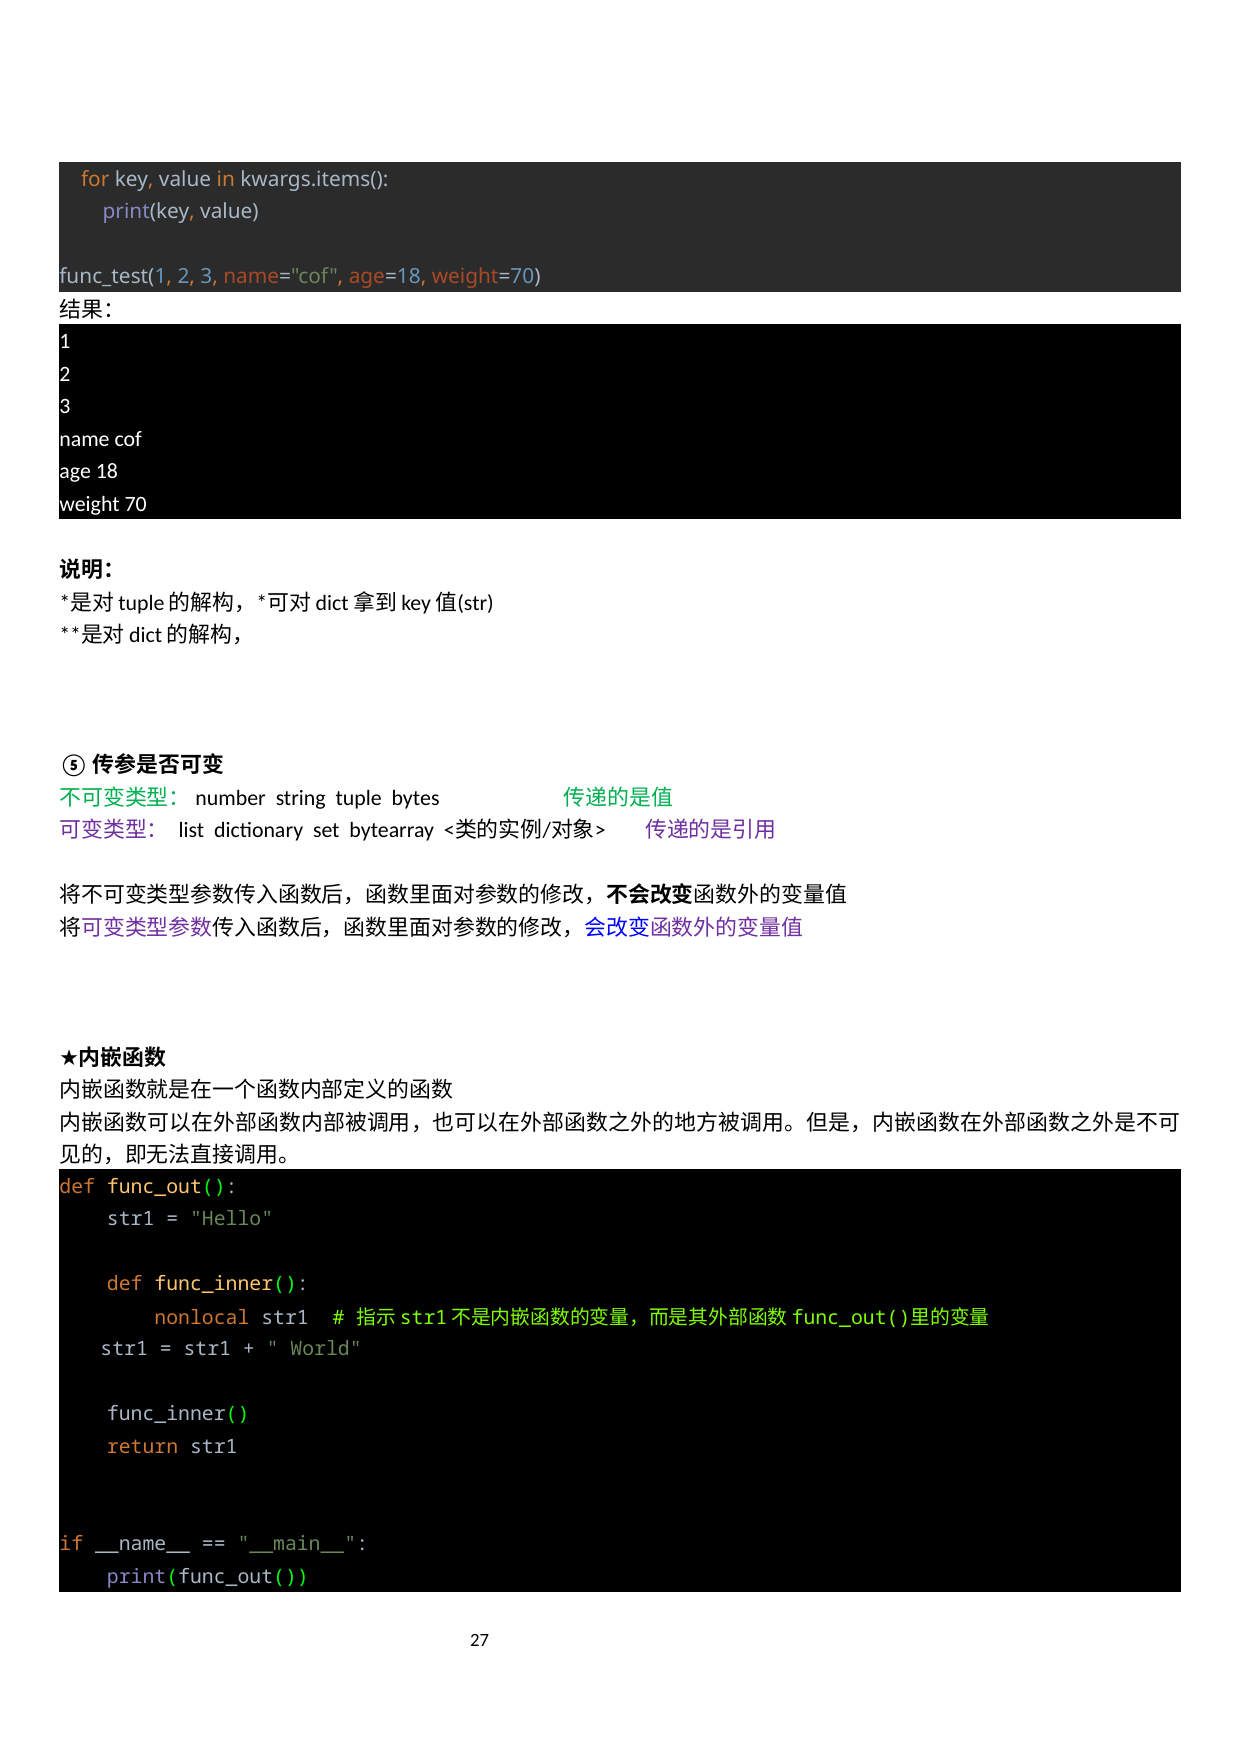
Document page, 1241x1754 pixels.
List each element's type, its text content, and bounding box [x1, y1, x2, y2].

text 将不可变类型参数传入函数后，函数里面对参数的修改，不会改变函数外的变量值 [59, 877, 1181, 909]
text 不可变类型： number string tuple bytes 传递的是值 [59, 779, 1181, 812]
text 说明： [59, 552, 1181, 584]
text 2 [59, 357, 1181, 389]
text name cof [59, 422, 1181, 454]
text def func_out(): str1 = "Hello" def func_inner(): nonlocal str1 # 指示str1不是内嵌函数的变量，而是其外部函数func_out()里的变量 str1 = str1 + " World" func_inner() return str1 if __name__ == "__main__": print(func_out()) [59, 1169, 1181, 1592]
text age 18 [59, 454, 1181, 487]
text 内嵌函数可以在外部函数内部被调用，也可以在外部函数之外的地方被调用。但是，内嵌函数在外部函数之外是不可见的，即无法直接调用。 [59, 1104, 1181, 1169]
text 内嵌函数就是在一个函数内部定义的函数 [59, 1072, 1181, 1104]
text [59, 162, 1181, 292]
text *是对tuple的解构，*可对dict拿到key值(str) [59, 584, 1181, 617]
text weight 70 [59, 487, 1181, 519]
text 结果： [59, 292, 1181, 324]
text 将可变类型参数传入函数后，函数里面对参数的修改，会改变函数外的变量值 [59, 909, 1181, 942]
text **是对dict的解构， [59, 617, 1181, 649]
text ★内嵌函数 [59, 1039, 1181, 1072]
text 1 [59, 324, 1181, 357]
text ⑤传参是否可变 [59, 747, 1181, 779]
text 可变类型： list dictionary set bytearray <类的实例/对象> 传递的是引用 [59, 812, 1181, 844]
text 3 [59, 389, 1181, 422]
